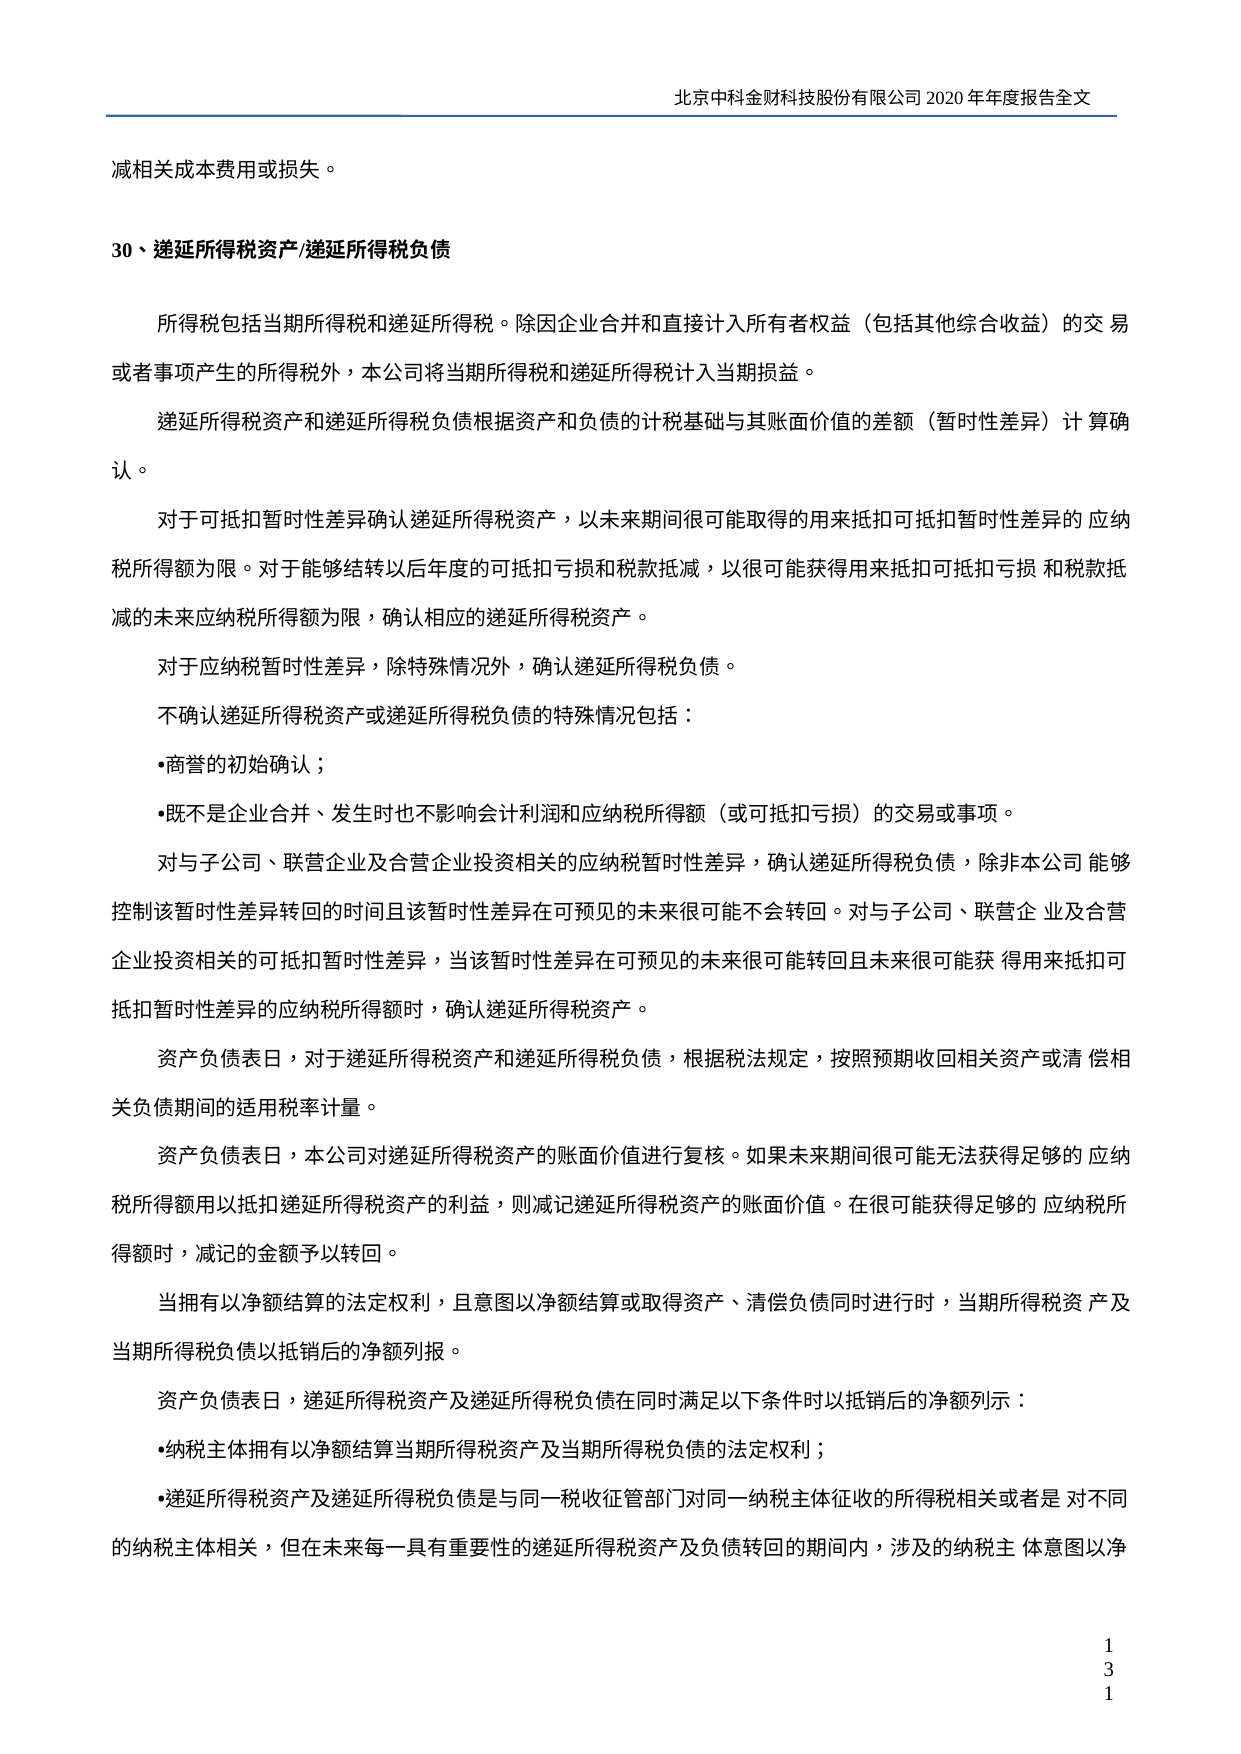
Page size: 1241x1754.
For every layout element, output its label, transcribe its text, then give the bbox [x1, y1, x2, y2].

text 对于应纳税暂时性差异，除特殊情况外，确认递延所得税负债。 [111, 635, 1131, 684]
text 对与子公司、联营企业及合营企业投资相关的应纳税暂时性差异，确认递延所得税负债，除非本公司 能够控制该暂时性差异转回的时间且该暂时性差异在可预见的未来很可能不会转回。对与子公司、联营企 业及合营企业投资相关的可抵扣暂时性差异，当该暂时性差异在可预见的未来很可能转回且未来很可能获 得用来抵扣可抵扣暂时性差异的应纳税所得额时，确认递延所得税资产。 [111, 831, 1131, 1027]
text 不确认递延所得税资产或递延所得税负债的特殊情况包括： [111, 684, 1131, 733]
text 资产负债表日，对于递延所得税资产和递延所得税负债，根据税法规定，按照预期收回相关资产或清 偿相关负债期间的适用税率计量。 [111, 1027, 1131, 1125]
text 资产负债表日，本公司对递延所得税资产的账面价值进行复核。如果未来期间很可能无法获得足够的 应纳税所得额用以抵扣递延所得税资产的利益，则减记递延所得税资产的账面价值。在很可能获得足够的 应纳税所得额时，减记的金额予以转回。 [111, 1125, 1131, 1272]
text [111, 1467, 1131, 1565]
text 对于可抵扣暂时性差异确认递延所得税资产，以未来期间很可能取得的用来抵扣可抵扣暂时性差异的 应纳税所得额为限。对于能够结转以后年度的可抵扣亏损和税款抵减，以很可能获得用来抵扣可抵扣亏损 和税款抵减的未来应纳税所得额为限，确认相应的递延所得税资产。 [111, 488, 1131, 635]
text •纳税主体拥有以净额结算当期所得税资产及当期所得税负债的法定权利； [111, 1418, 1131, 1467]
text 30、递延所得税资产/递延所得税负债 [111, 236, 1131, 264]
text 资产负债表日，递延所得税资产及递延所得税负债在同时满足以下条件时以抵销后的净额列示： [111, 1369, 1131, 1418]
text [111, 138, 1131, 188]
text •商誉的初始确认； [111, 733, 1131, 782]
text •既不是企业合并、发生时也不影响会计利润和应纳税所得额（或可抵扣亏损）的交易或事项。 [111, 782, 1131, 831]
text 递延所得税资产和递延所得税负债根据资产和负债的计税基础与其账面价值的差额（暂时性差异）计 算确认。 [111, 390, 1131, 488]
text 所得税包括当期所得税和递延所得税。除因企业合并和直接计入所有者权益（包括其他综合收益）的交 易或者事项产生的所得税外，本公司将当期所得税和递延所得税计入当期损益。 [111, 292, 1131, 390]
text 当拥有以净额结算的法定权利，且意图以净额结算或取得资产、清偿负债同时进行时，当期所得税资 产及当期所得税负债以抵销后的净额列报。 [111, 1272, 1131, 1369]
